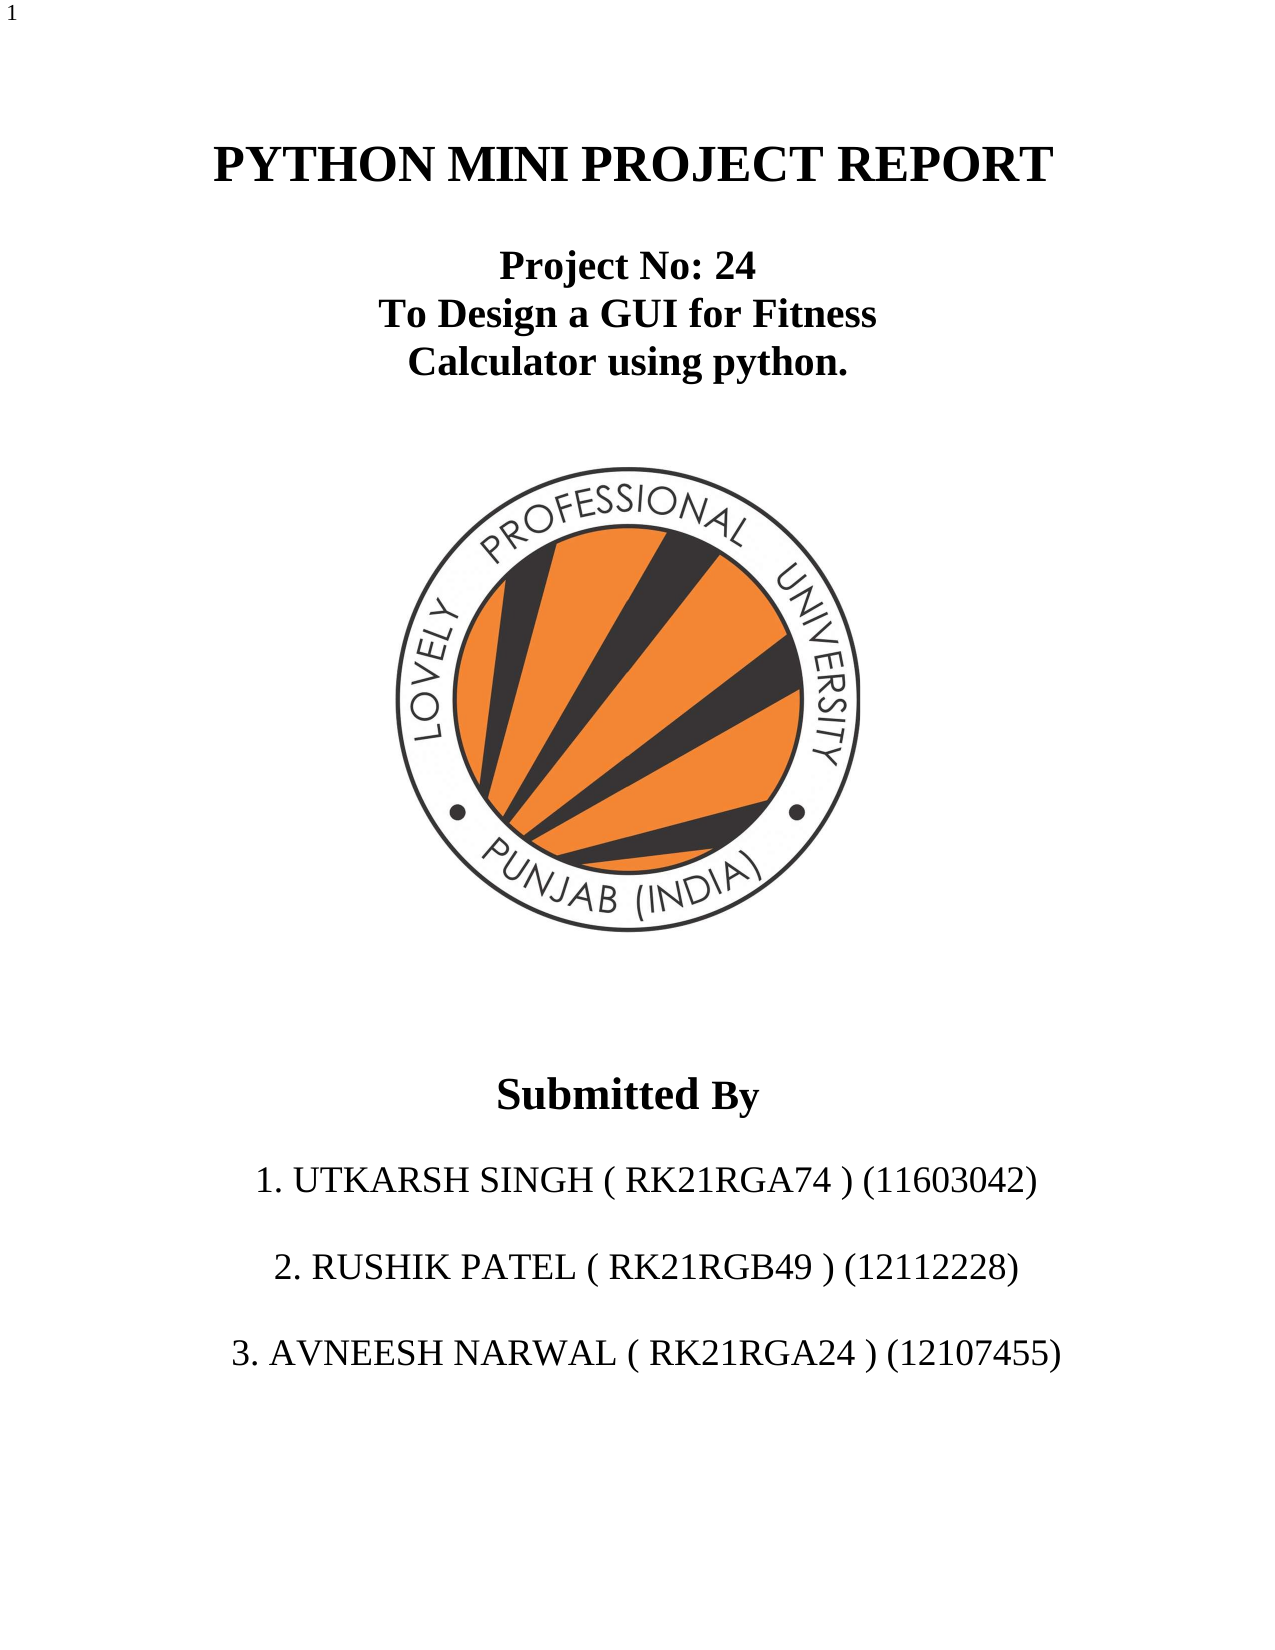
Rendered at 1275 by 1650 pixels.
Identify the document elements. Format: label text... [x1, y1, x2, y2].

text To Design a GUI for Fitness Calculator using python. [278, 289, 977, 384]
text Project No: 24 [169, 241, 1086, 289]
text Submitted By [169, 1067, 1086, 1119]
list AVNEESH NARWAL ( RK21RGA24 ) (12107455) [231, 1330, 1219, 1373]
list RUSHIK PATEL ( RK21RGB49 ) (12112228) [274, 1244, 1219, 1287]
list UTKARSH SINGH ( RK21RGA74 ) (11603042) [255, 1158, 1219, 1201]
text PYTHON MINI PROJECT REPORT [169, 133, 1085, 193]
picture [394, 466, 861, 933]
